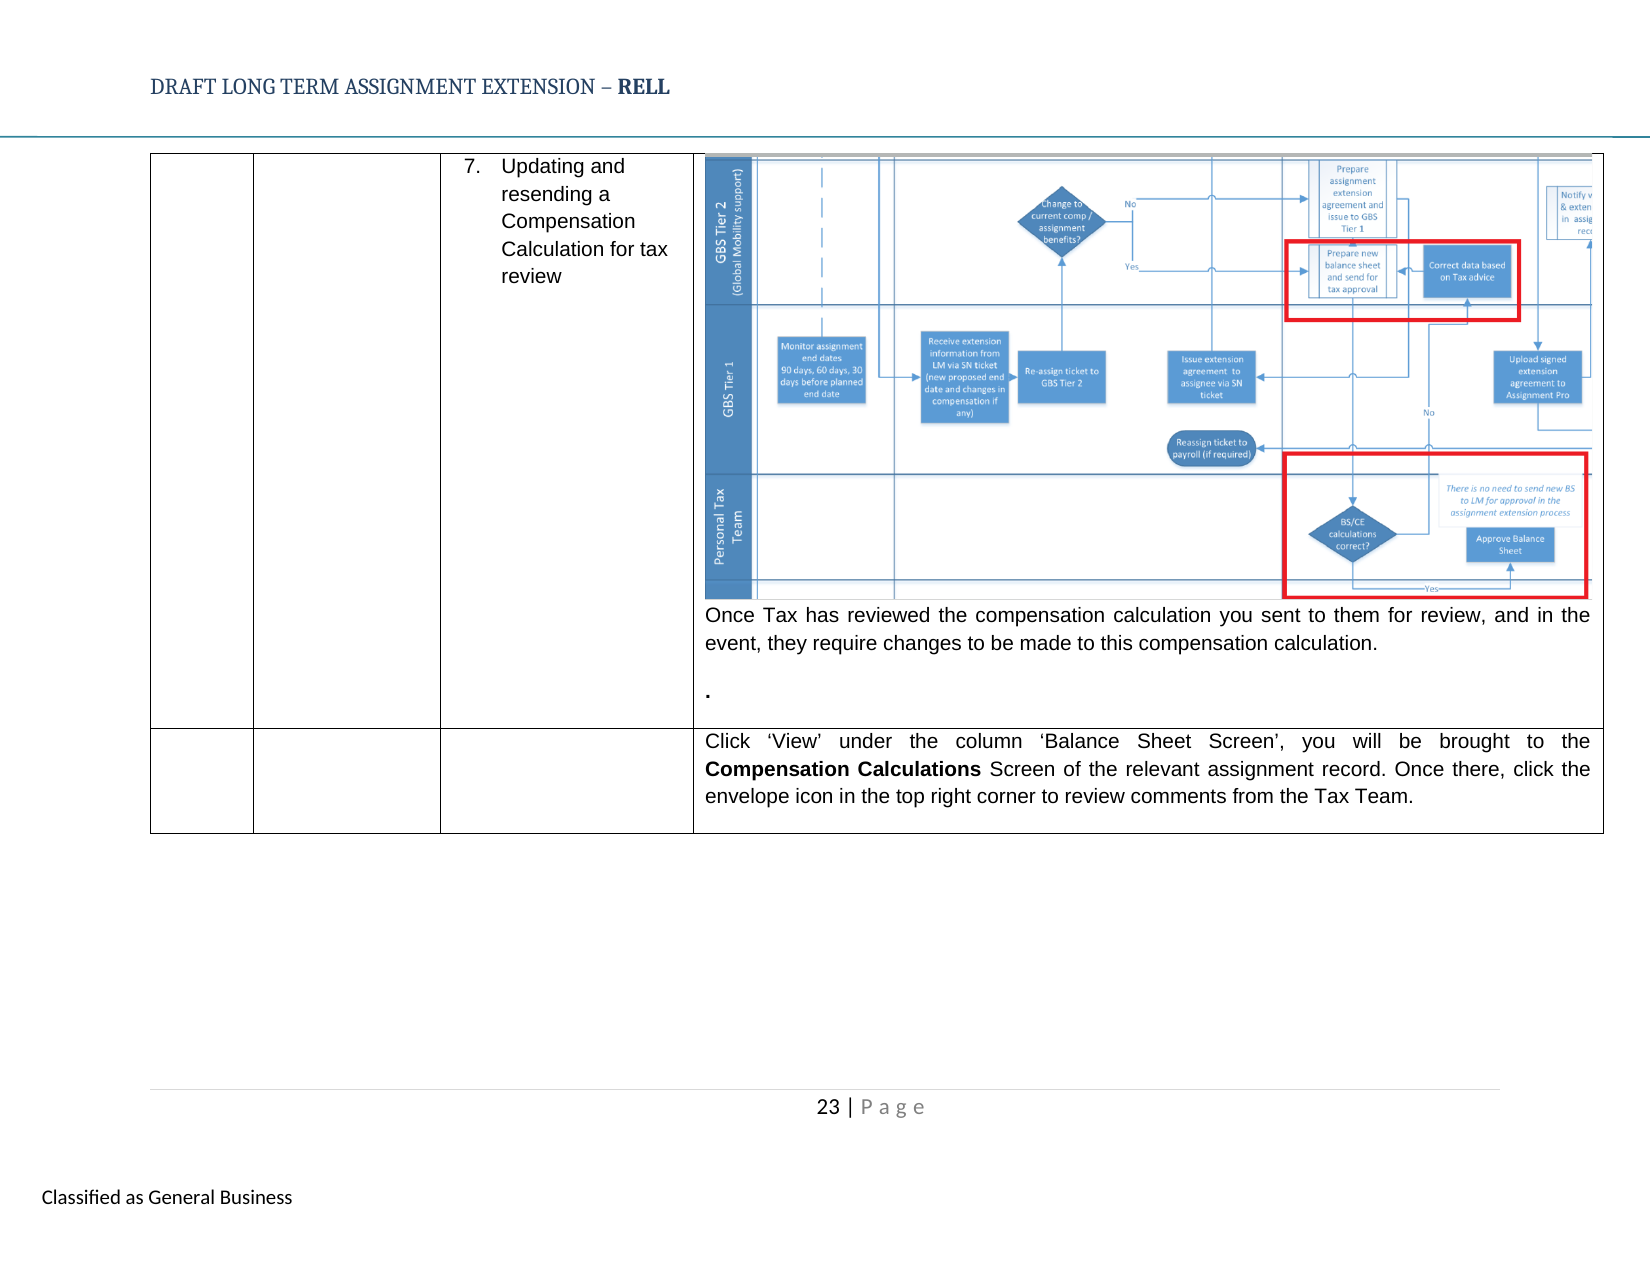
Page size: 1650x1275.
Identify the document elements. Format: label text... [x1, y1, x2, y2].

table_cell [254, 729, 440, 832]
picture [705, 153, 1593, 600]
table_cell [254, 154, 440, 728]
table_cell Click ‘View’ under the column ‘Balance Sheet Screen’, you will be brought to the Compensation Calculations Screen of the relevant assignment record. Once there, click the envelope icon in the top right corner to review comments from the Tax Team. [694, 729, 1603, 832]
table_cell [441, 729, 693, 832]
table_cell Updating and resending a Compensation Calculation for tax review [441, 154, 693, 728]
table_cell Once Tax has reviewed the compensation calculation you sent to them for review, and in the event, they require changes to be made to this compensation calculation. . [694, 154, 1603, 728]
table_cell [151, 154, 253, 728]
table_cell [151, 729, 253, 832]
